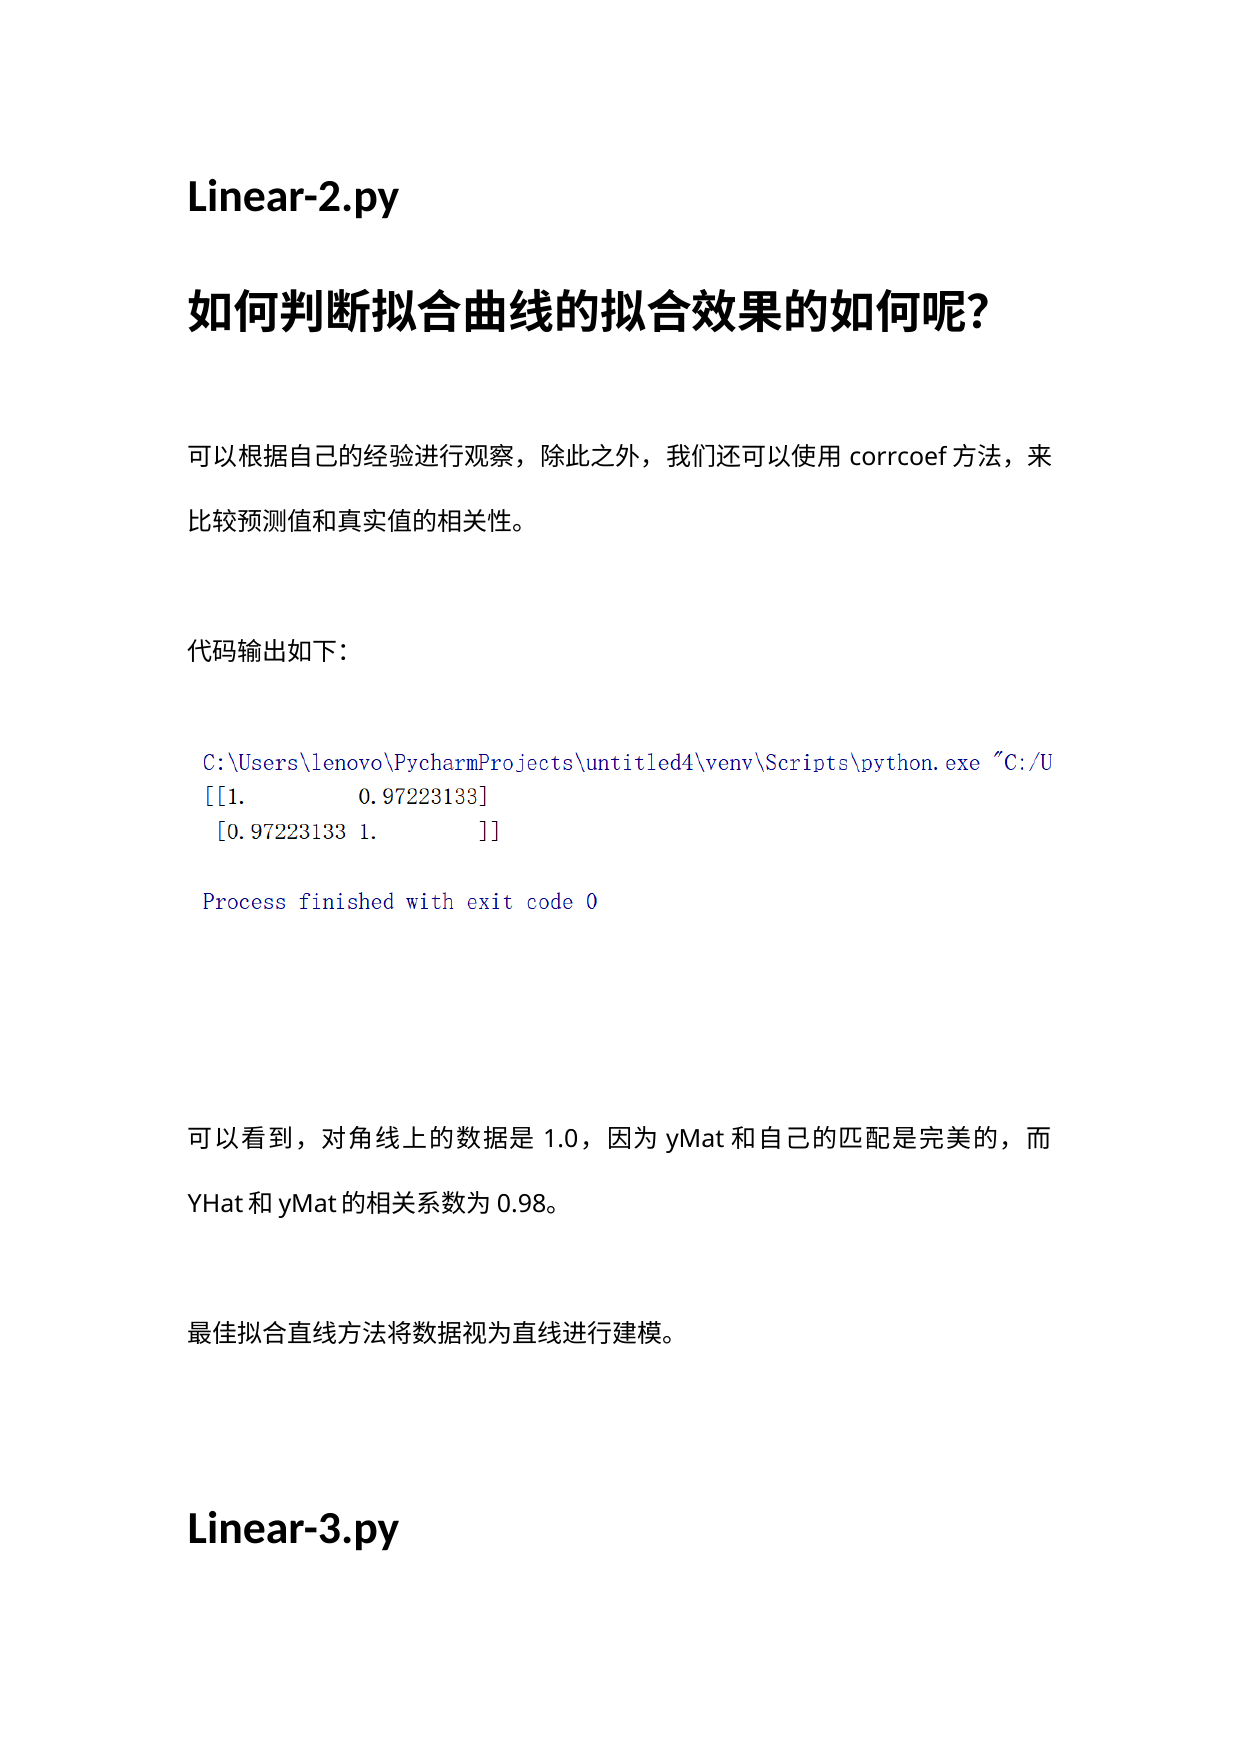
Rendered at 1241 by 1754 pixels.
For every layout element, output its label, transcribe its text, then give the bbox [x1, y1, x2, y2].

text 最佳拟合直线方法将数据视为直线进行建模。 [187, 1299, 1053, 1364]
text 可以看到，对角线上的数据是1.0，因为yMat和自己的匹配是完美的，而YHat和yMat的相关系数为0.98。 [187, 1104, 1053, 1234]
picture [187, 747, 1052, 952]
text 可以根据自己的经验进行观察，除此之外，我们还可以使用corrcoef方法，来比较预测值和真实值的相关性。 [187, 422, 1053, 552]
text Linear-3.py [187, 1494, 1053, 1559]
text 代码输出如下： [187, 617, 1053, 682]
text Linear-2.py [187, 162, 1053, 227]
text 如何判断拟合曲线的拟合效果的如何呢？ [187, 259, 1053, 357]
